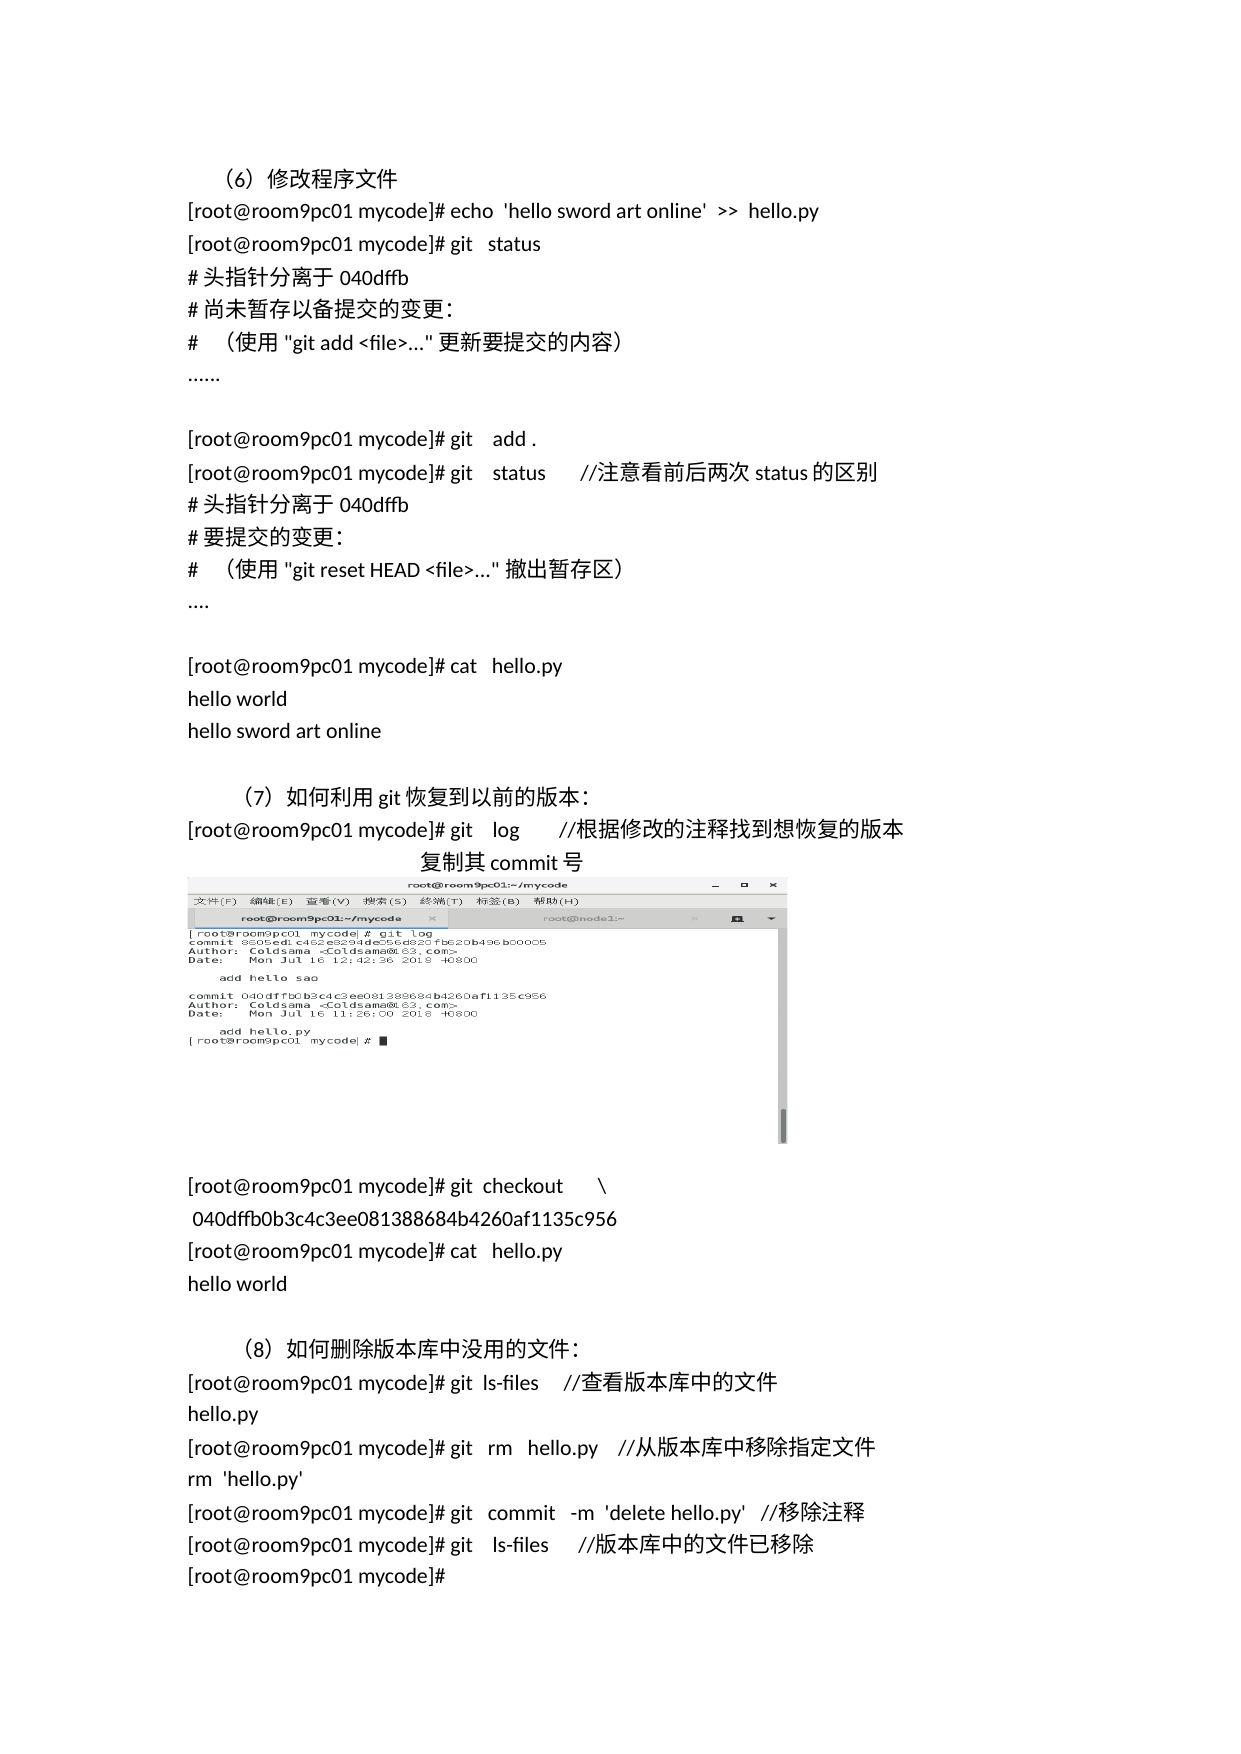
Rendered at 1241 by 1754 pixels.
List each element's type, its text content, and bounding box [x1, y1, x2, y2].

list .... [187, 584, 1053, 617]
list [root@room9pc01 mycode]# git commit -m 'delete hello.py' //移除注释 [187, 1494, 1053, 1527]
list [root@room9pc01 mycode]# git ls-files //查看版本库中的文件 [187, 1364, 1053, 1397]
list # （使用 "git reset HEAD <file>..." 撤出暂存区） [187, 552, 1053, 584]
list [root@room9pc01 mycode]# git log //根据修改的注释找到想恢复的版本 [187, 812, 1053, 844]
list # （使用 "git add <file>..." 更新要提交的内容） [187, 324, 1053, 357]
list [root@room9pc01 mycode]# git status [187, 227, 1053, 259]
list # 头指针分离于 040dffb [187, 259, 1053, 292]
list （8）如何删除版本库中没用的文件： [187, 1332, 1053, 1364]
list [root@room9pc01 mycode]# [187, 1559, 1053, 1592]
list （6）修改程序文件 [187, 162, 1053, 194]
list [root@room9pc01 mycode]# git ls-files //版本库中的文件已移除 [187, 1527, 1053, 1559]
list hello world [187, 1267, 1053, 1299]
list rm 'hello.py' [187, 1462, 1053, 1494]
list # 尚未暂存以备提交的变更： [187, 292, 1053, 324]
list # 头指针分离于 040dffb [187, 487, 1053, 519]
list [root@room9pc01 mycode]# git status //注意看前后两次status的区别 [187, 454, 1053, 487]
picture [187, 877, 788, 1144]
list 040dffb0b3c4c3ee081388684b4260af1135c956 [187, 1202, 1053, 1234]
list hello.py [187, 1397, 1053, 1429]
list # 要提交的变更： [187, 519, 1053, 552]
list [root@room9pc01 mycode]# git rm hello.py //从版本库中移除指定文件 [187, 1429, 1053, 1462]
list （7）如何利用git恢复到以前的版本： [187, 779, 1053, 812]
list [root@room9pc01 mycode]# cat hello.py [187, 1234, 1053, 1267]
list [root@room9pc01 mycode]# echo 'hello sword art online' >> hello.py [187, 194, 1053, 227]
list 复制其commit号 [187, 844, 1053, 877]
list ...... [187, 357, 1053, 389]
list hello sword art online [187, 714, 1053, 747]
list hello world [187, 682, 1053, 714]
list [root@room9pc01 mycode]# cat hello.py [187, 649, 1053, 682]
list [root@room9pc01 mycode]# git add . [187, 422, 1053, 454]
list [root@room9pc01 mycode]# git checkout \ [187, 1169, 1053, 1202]
